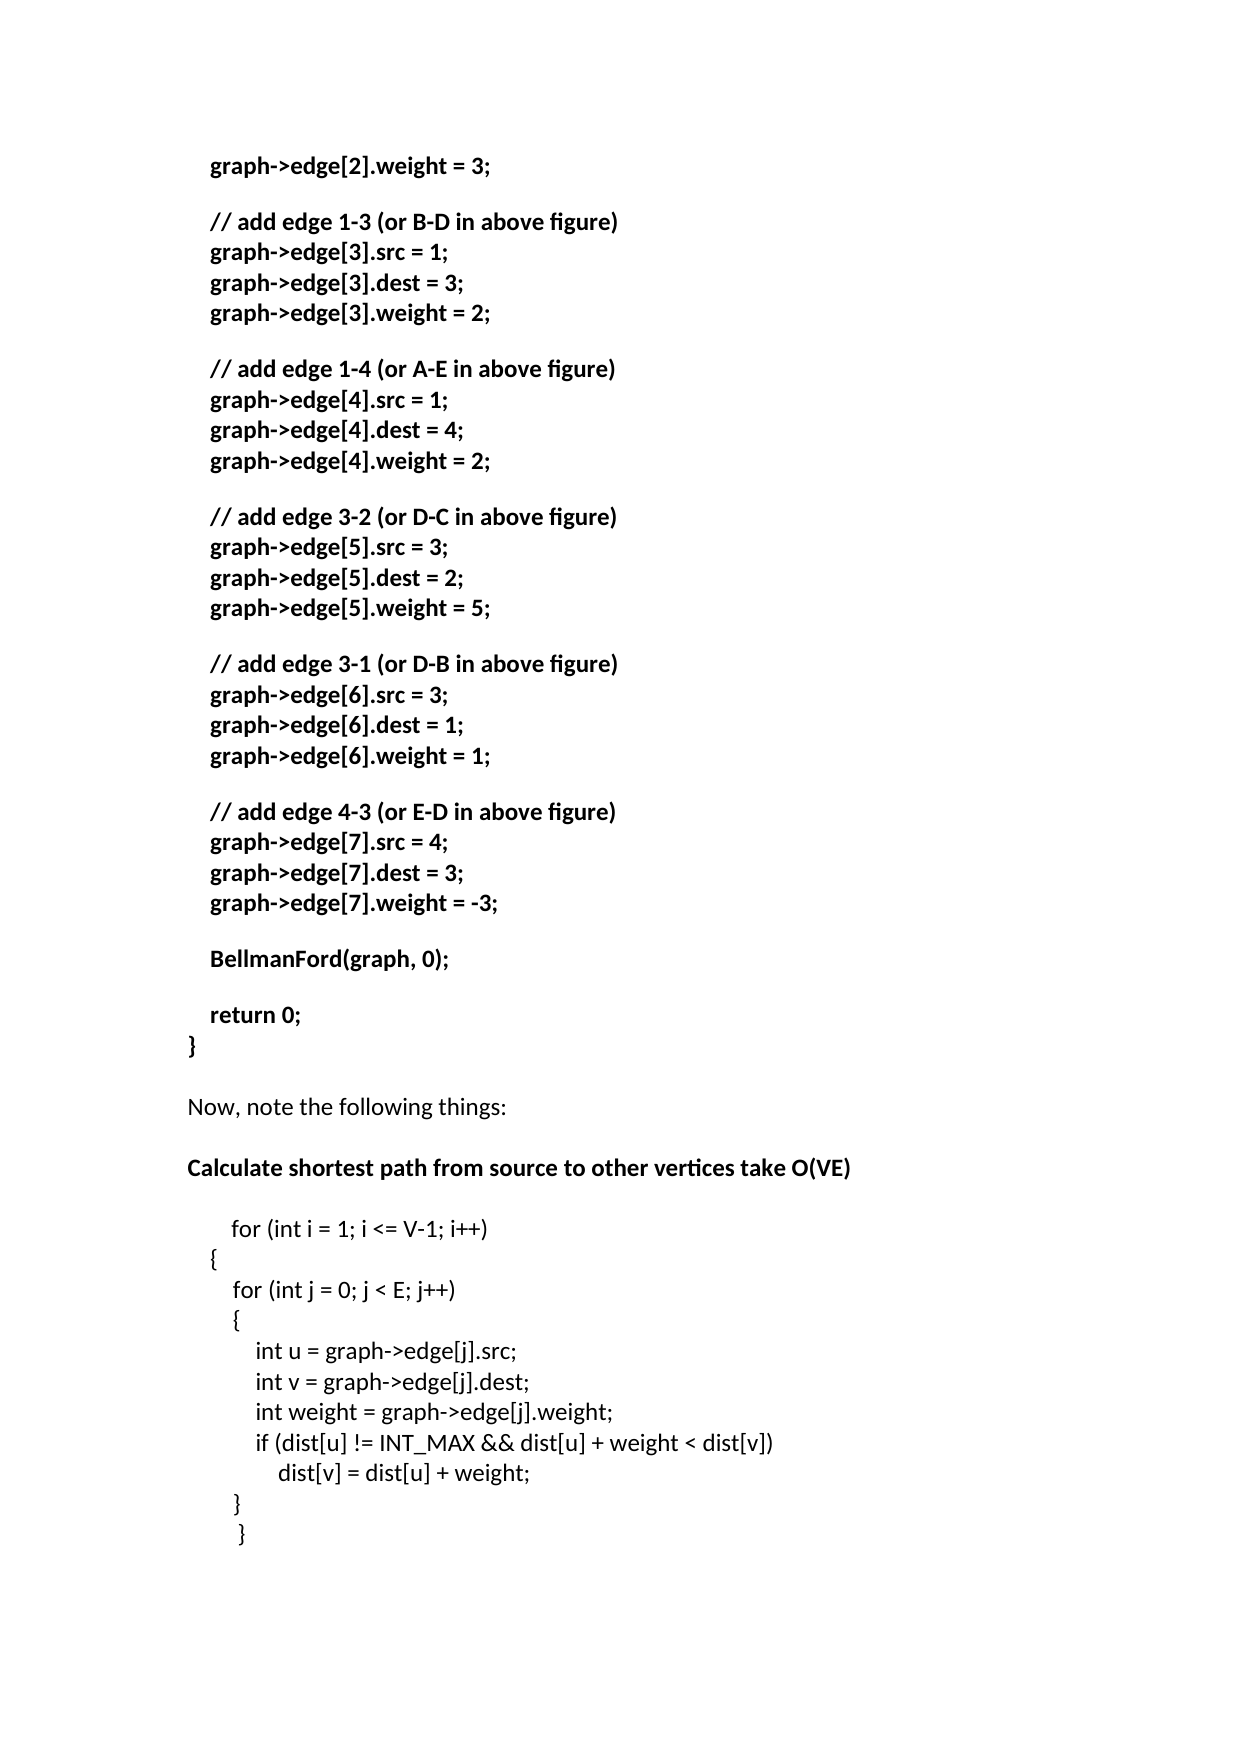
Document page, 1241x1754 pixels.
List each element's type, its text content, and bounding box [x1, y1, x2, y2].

list return 0; [187, 999, 1053, 1030]
list graph->edge[2].weight = 3; [187, 150, 1053, 181]
list graph->edge[3].src = 1; [187, 236, 1053, 267]
list int weight = graph->edge[j].weight; [187, 1396, 1053, 1427]
list for (int i = 1; i <= V-1; i++) [187, 1213, 1053, 1243]
list graph->edge[5].dest = 2; [187, 562, 1053, 592]
list graph->edge[4].weight = 2; [187, 445, 1053, 476]
list graph->edge[7].dest = 3; [187, 857, 1053, 887]
list int v = graph->edge[j].dest; [187, 1366, 1053, 1396]
list if (dist[u] != INT_MAX && dist[u] + weight < dist[v]) [187, 1427, 1053, 1457]
list // add edge 3-1 (or D-B in above figure) [187, 648, 1053, 679]
list graph->edge[4].src = 1; [187, 384, 1053, 414]
list graph->edge[5].src = 3; [187, 531, 1053, 562]
list Calculate shortest path from source to other vertices take O(VE) [187, 1152, 1053, 1182]
list int u = graph->edge[j].src; [187, 1335, 1053, 1366]
list graph->edge[3].weight = 2; [187, 297, 1053, 328]
list graph->edge[7].weight = -3; [187, 887, 1053, 918]
list // add edge 4-3 (or E-D in above figure) [187, 796, 1053, 826]
list // add edge 1-4 (or A-E in above figure) [187, 353, 1053, 384]
list graph->edge[4].dest = 4; [187, 414, 1053, 445]
list { [187, 1304, 1053, 1335]
list Now, note the following things: [187, 1091, 1053, 1121]
list { [187, 1243, 1053, 1274]
list graph->edge[6].src = 3; [187, 679, 1053, 709]
list dist[v] = dist[u] + weight; [187, 1457, 1053, 1488]
list graph->edge[6].weight = 1; [187, 740, 1053, 771]
list graph->edge[5].weight = 5; [187, 592, 1053, 623]
list // add edge 1-3 (or B-D in above figure) [187, 206, 1053, 236]
list } [187, 1518, 1053, 1549]
list graph->edge[3].dest = 3; [187, 267, 1053, 297]
list // add edge 3-2 (or D-C in above figure) [187, 501, 1053, 531]
list } [187, 1030, 1053, 1060]
list graph->edge[6].dest = 1; [187, 709, 1053, 740]
list } [187, 1488, 1053, 1518]
list for (int j = 0; j < E; j++) [187, 1274, 1053, 1304]
list graph->edge[7].src = 4; [187, 826, 1053, 857]
list BellmanFord(graph, 0); [187, 943, 1053, 974]
